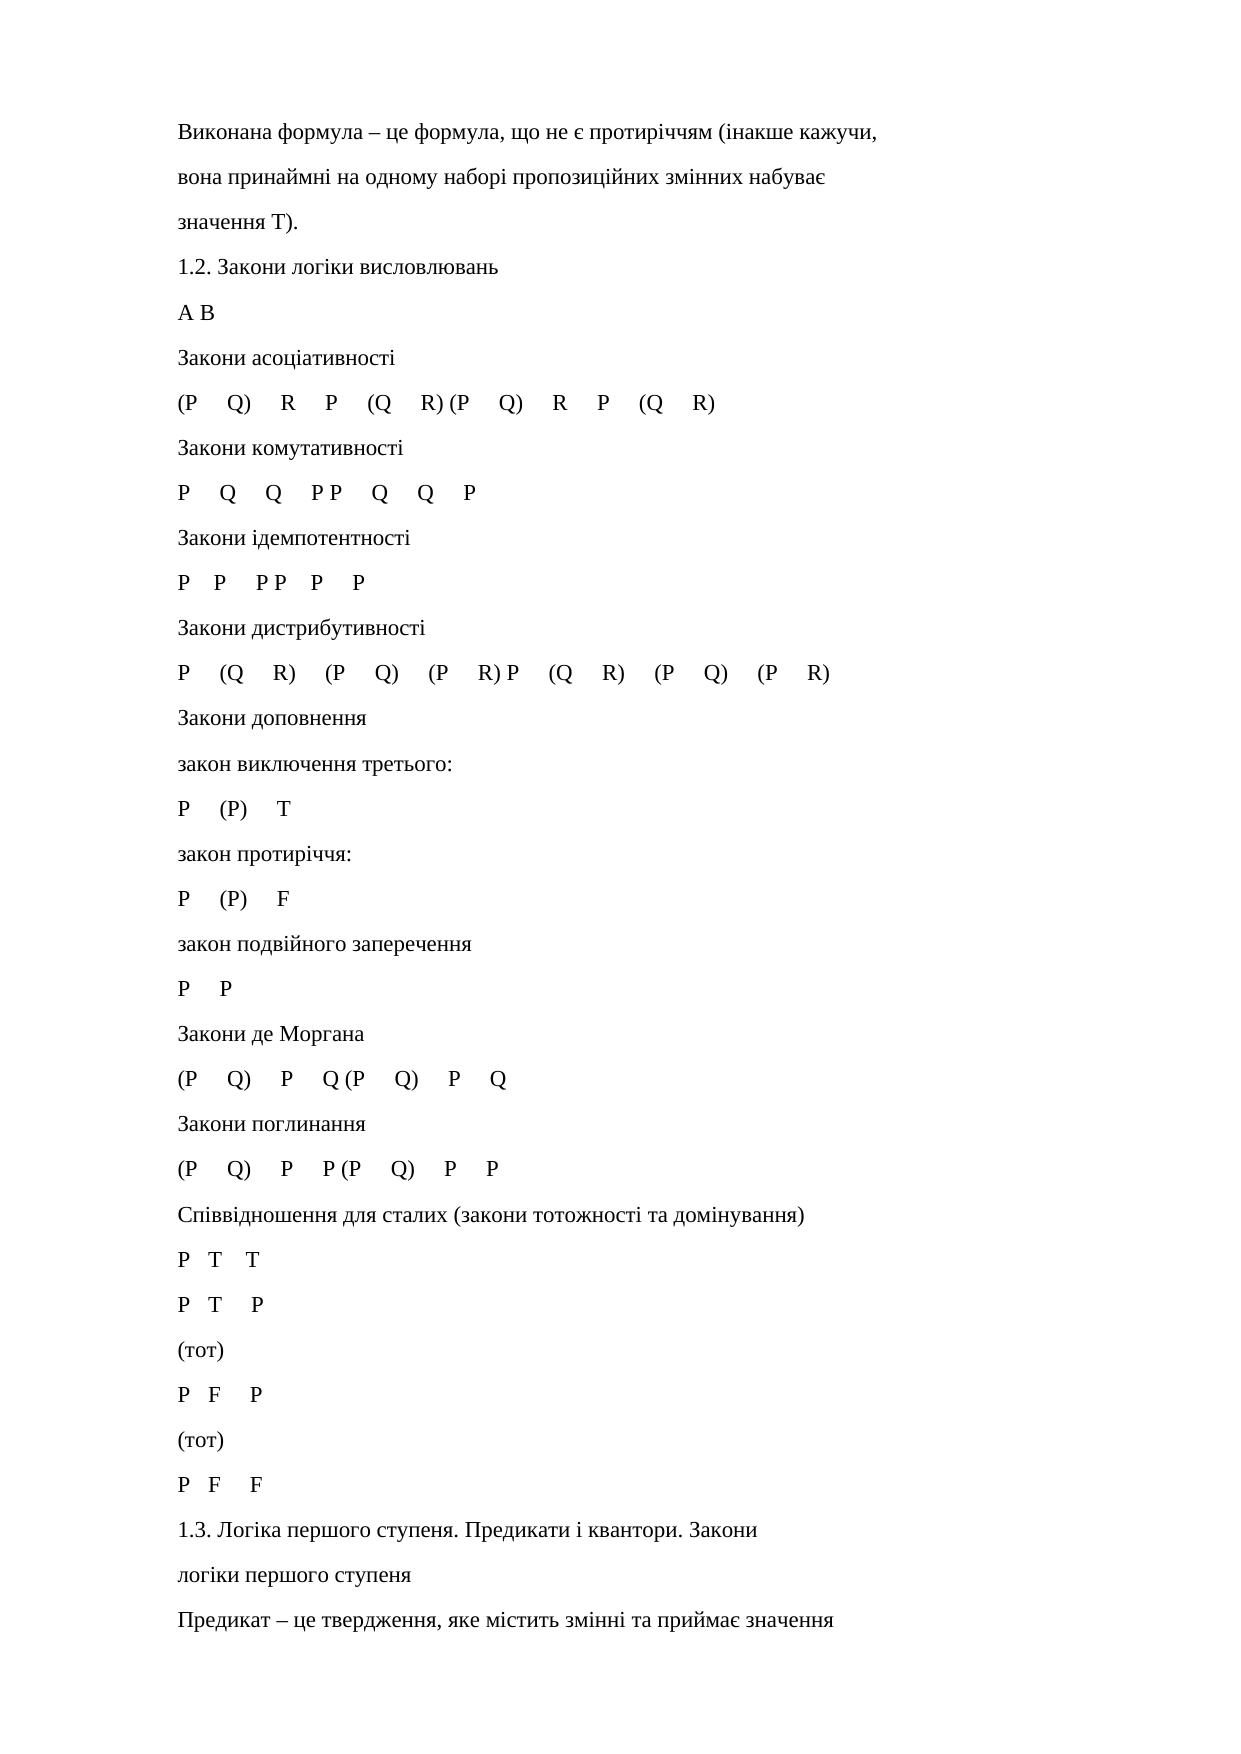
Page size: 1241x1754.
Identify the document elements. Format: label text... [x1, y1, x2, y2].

text P  Q  Q  P P  Q  Q  P [177, 479, 1152, 505]
text P  (P)  T [177, 795, 1152, 821]
text Закони асоціативності [177, 344, 1152, 370]
text закон протиріччя: [177, 840, 1152, 866]
text вона принаймні на одному наборі пропозиційних змінних набуває [177, 163, 1152, 189]
text P  (Q  R)  (P  Q)  (P  R) P  (Q  R)  (P  Q)  (P  R) [177, 659, 1152, 686]
text (P  Q)  P  P (P  Q)  P  P [177, 1156, 1152, 1182]
text Предикат – це твердження, яке містить змінні та приймає значення [177, 1607, 1152, 1633]
text Закони доповнення [177, 704, 1152, 731]
text Закони комутативності [177, 434, 1152, 460]
text Виконана формула – це формула, що не є протиріччям (інакше кажучи, [177, 118, 1152, 144]
text PF  F [177, 1471, 1152, 1498]
text Закони поглинання [177, 1110, 1152, 1137]
text 1.3. Логіка першого ступеня. Предикати і квантори. Закони [177, 1516, 1152, 1543]
text Закони дистрибутивності [177, 614, 1152, 641]
text P  (P)  F [177, 885, 1152, 911]
text закон виключення третього: [177, 749, 1152, 776]
text (P  Q)  R  P  (Q  R) (P  Q)  R  P  (Q  R) [177, 389, 1152, 415]
text закон подвійного заперечення [177, 930, 1152, 956]
text PT  P [177, 1291, 1152, 1317]
text Закони ідемпотентності [177, 524, 1152, 550]
text значення Т). [177, 208, 1152, 235]
text А В [177, 298, 1152, 325]
text Закони де Моргана [177, 1020, 1152, 1047]
text P  P [177, 975, 1152, 1001]
text PT T [177, 1246, 1152, 1272]
text P P  P P P  P [177, 569, 1152, 596]
text (P  Q)  P  Q (P  Q)  P  Q [177, 1065, 1152, 1092]
text Співвідношення для сталих (закони тотожності та домінування) [177, 1201, 1152, 1227]
text 1.2. Закони логіки висловлювань [177, 253, 1152, 280]
text логіки першого ступеня [177, 1561, 1152, 1588]
text PF  P [177, 1381, 1152, 1407]
text (тот) [177, 1426, 1152, 1452]
text (тот) [177, 1336, 1152, 1362]
